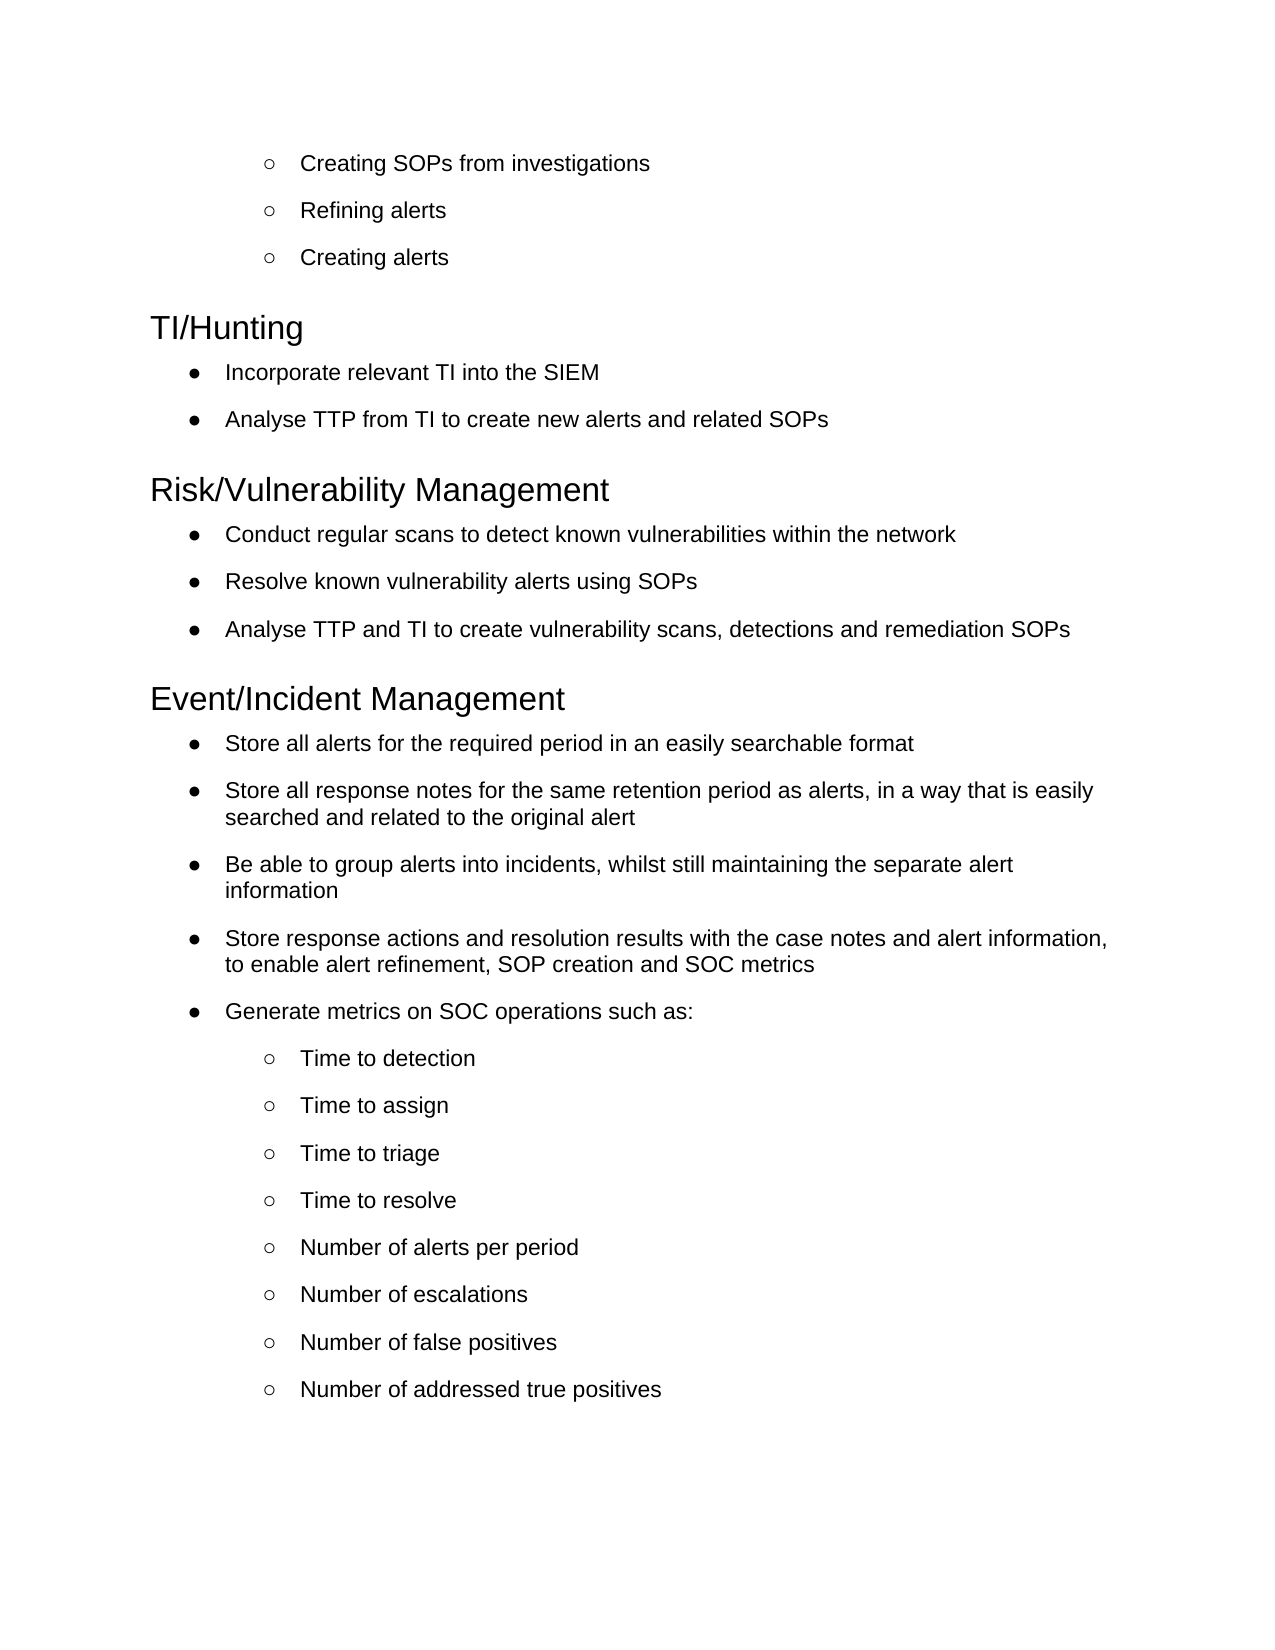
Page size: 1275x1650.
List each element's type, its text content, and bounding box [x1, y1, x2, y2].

list Number of addressed true positives [262, 1376, 1125, 1402]
list Time to resolve [262, 1187, 1125, 1213]
list Store response actions and resolution results with the case notes and alert information, to enable alert refinement, SOP creation and SOC metrics [187, 924, 1125, 977]
list Store all alerts for the required period in an easily searchable format [187, 730, 1125, 757]
list Analyse TTP and TI to create vulnerability scans, detections and remediation SOPs [187, 616, 1125, 642]
list Creating SOPs from investigations [262, 150, 1125, 176]
subtitle Event/Incident Management [150, 679, 1125, 718]
list Resolve known vulnerability alerts using SOPs [187, 568, 1125, 595]
list Store all response notes for the same retention period as alerts, in a way that is easily searched and related to the original alert [187, 777, 1125, 830]
list Number of escalations [262, 1281, 1125, 1308]
list Creating alerts [262, 244, 1125, 271]
list Conduct regular scans to detect known vulnerabilities within the network [187, 521, 1125, 547]
list Time to assign [262, 1092, 1125, 1119]
list Refining alerts [262, 197, 1125, 223]
list Time to triage [262, 1140, 1125, 1166]
subtitle TI/Hunting [150, 308, 1125, 347]
subtitle Risk/Vulnerability Management [150, 470, 1125, 509]
list Generate metrics on SOC operations such as: [187, 998, 1125, 1024]
list Analyse TTP from TI to create new alerts and related SOPs [187, 406, 1125, 433]
list Be able to group alerts into incidents, whilst still maintaining the separate alert information [187, 851, 1125, 904]
list Incorporate relevant TI into the SIEM [187, 359, 1125, 386]
list Time to detection [262, 1045, 1125, 1072]
list Number of false positives [262, 1328, 1125, 1355]
list Number of alerts per period [262, 1234, 1125, 1260]
